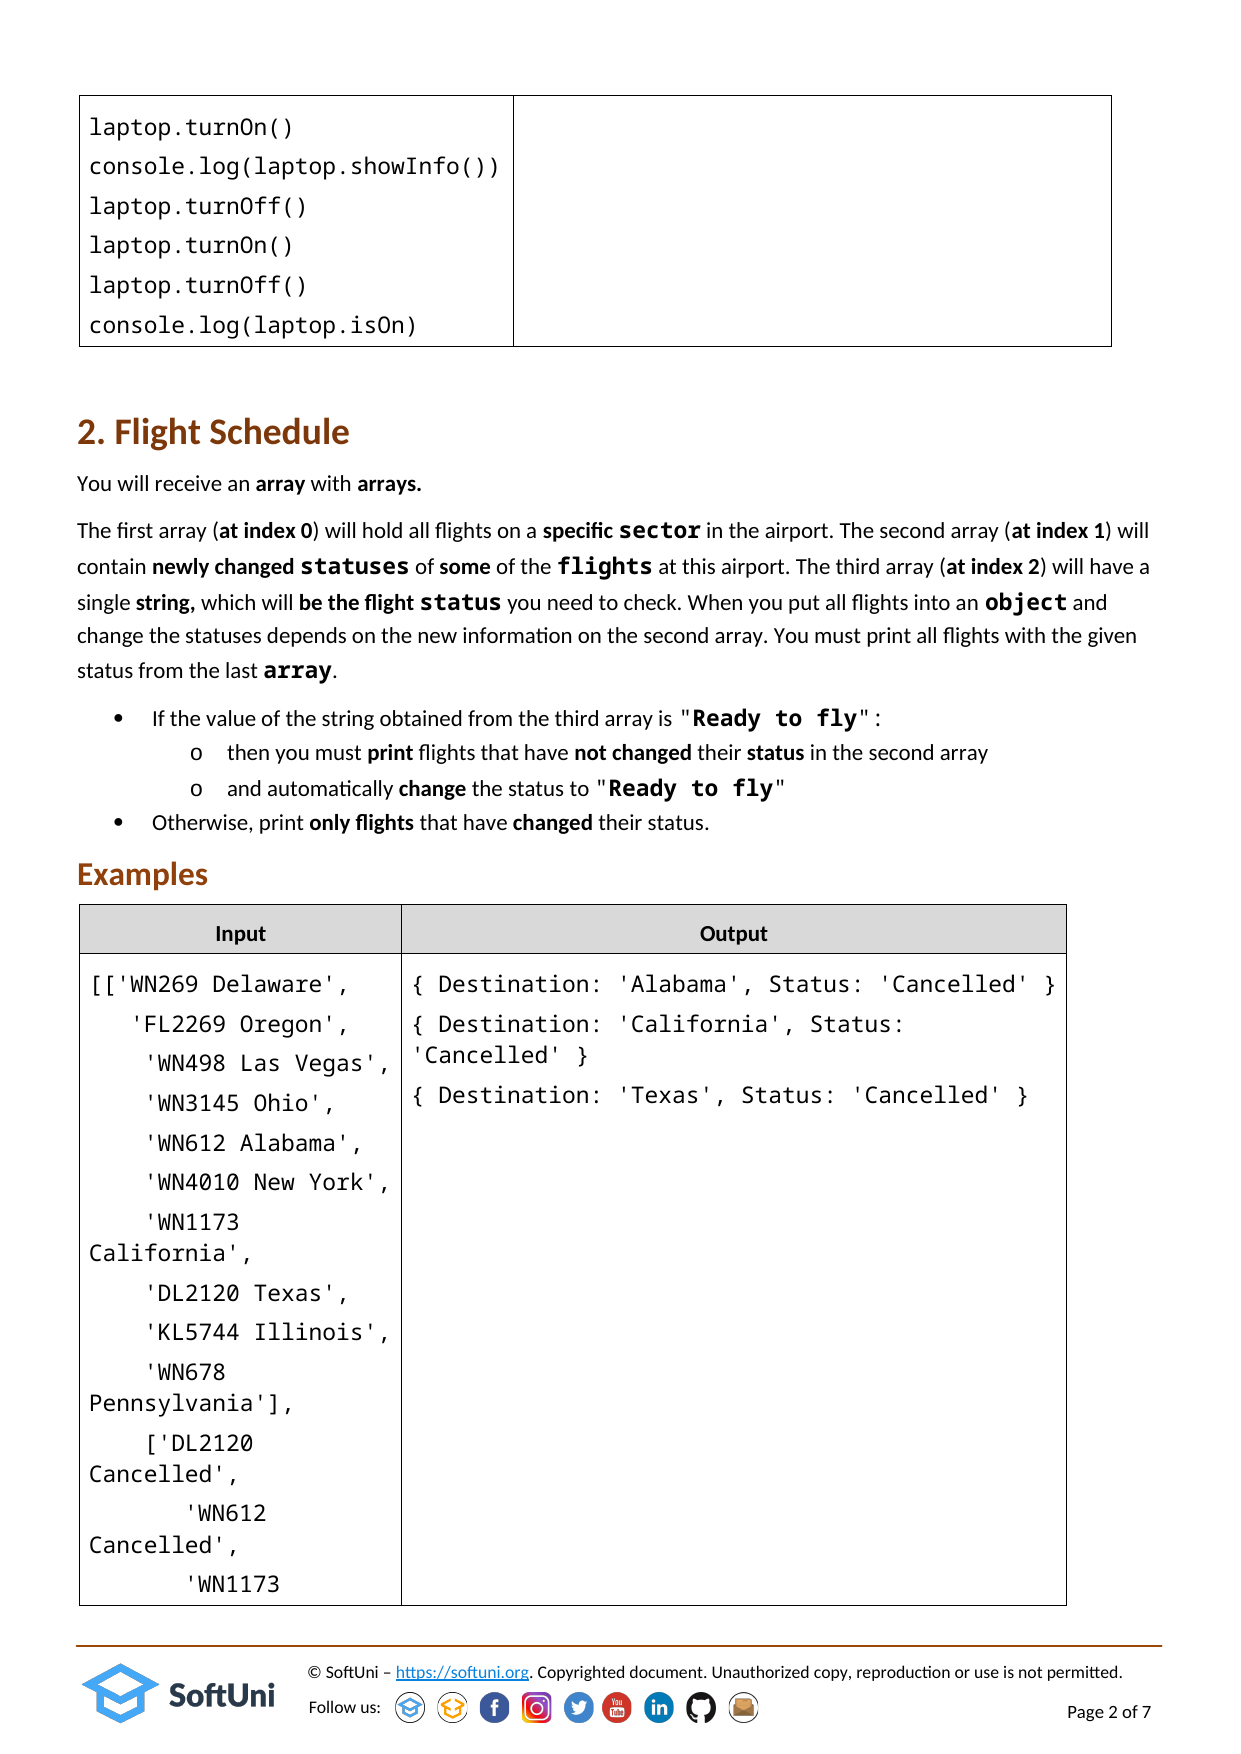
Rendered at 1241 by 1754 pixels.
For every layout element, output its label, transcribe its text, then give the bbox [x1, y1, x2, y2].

picture [75, 1658, 281, 1729]
list If the value of the string obtained from the third array is "Ready to fly": [114, 702, 1163, 734]
list Otherwise, print only flights that have changed their status. [114, 808, 1163, 836]
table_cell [402, 954, 1066, 1605]
picture [686, 1692, 716, 1723]
picture [602, 1692, 632, 1723]
picture [658, 1705, 667, 1714]
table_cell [514, 96, 1111, 346]
picture [437, 1692, 468, 1723]
picture [665, 1714, 674, 1723]
picture [395, 1692, 425, 1723]
list then you must print flights that have not changed their status in the second array [189, 738, 1163, 767]
picture [728, 1692, 759, 1723]
table_header Input [80, 905, 401, 953]
picture [644, 1692, 653, 1701]
text You will receive an array with arrays. [77, 469, 1163, 497]
text The first array (at index 0) will hold all flights on a specific sector in the airport. The second array (at index 1) will contain newly changed statuses of some of the flights at this airport. The third array (at index 2) will have a single string, which will be the flight status you need to check. When you put all flights into an object and change the statuses depends on the new information on the second array. You must print all flights with the given status from the last array. [77, 514, 1163, 685]
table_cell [80, 96, 513, 346]
picture [522, 1692, 552, 1723]
picture [479, 1692, 510, 1723]
list and automatically change the status to "Ready to fly" [189, 772, 1163, 803]
subtitle 2. Flight Schedule [77, 408, 1163, 454]
table_header Output [402, 905, 1066, 953]
picture [564, 1692, 594, 1723]
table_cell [80, 954, 401, 1605]
picture [665, 1692, 674, 1701]
picture [644, 1714, 653, 1723]
subtitle Examples [77, 853, 1163, 893]
